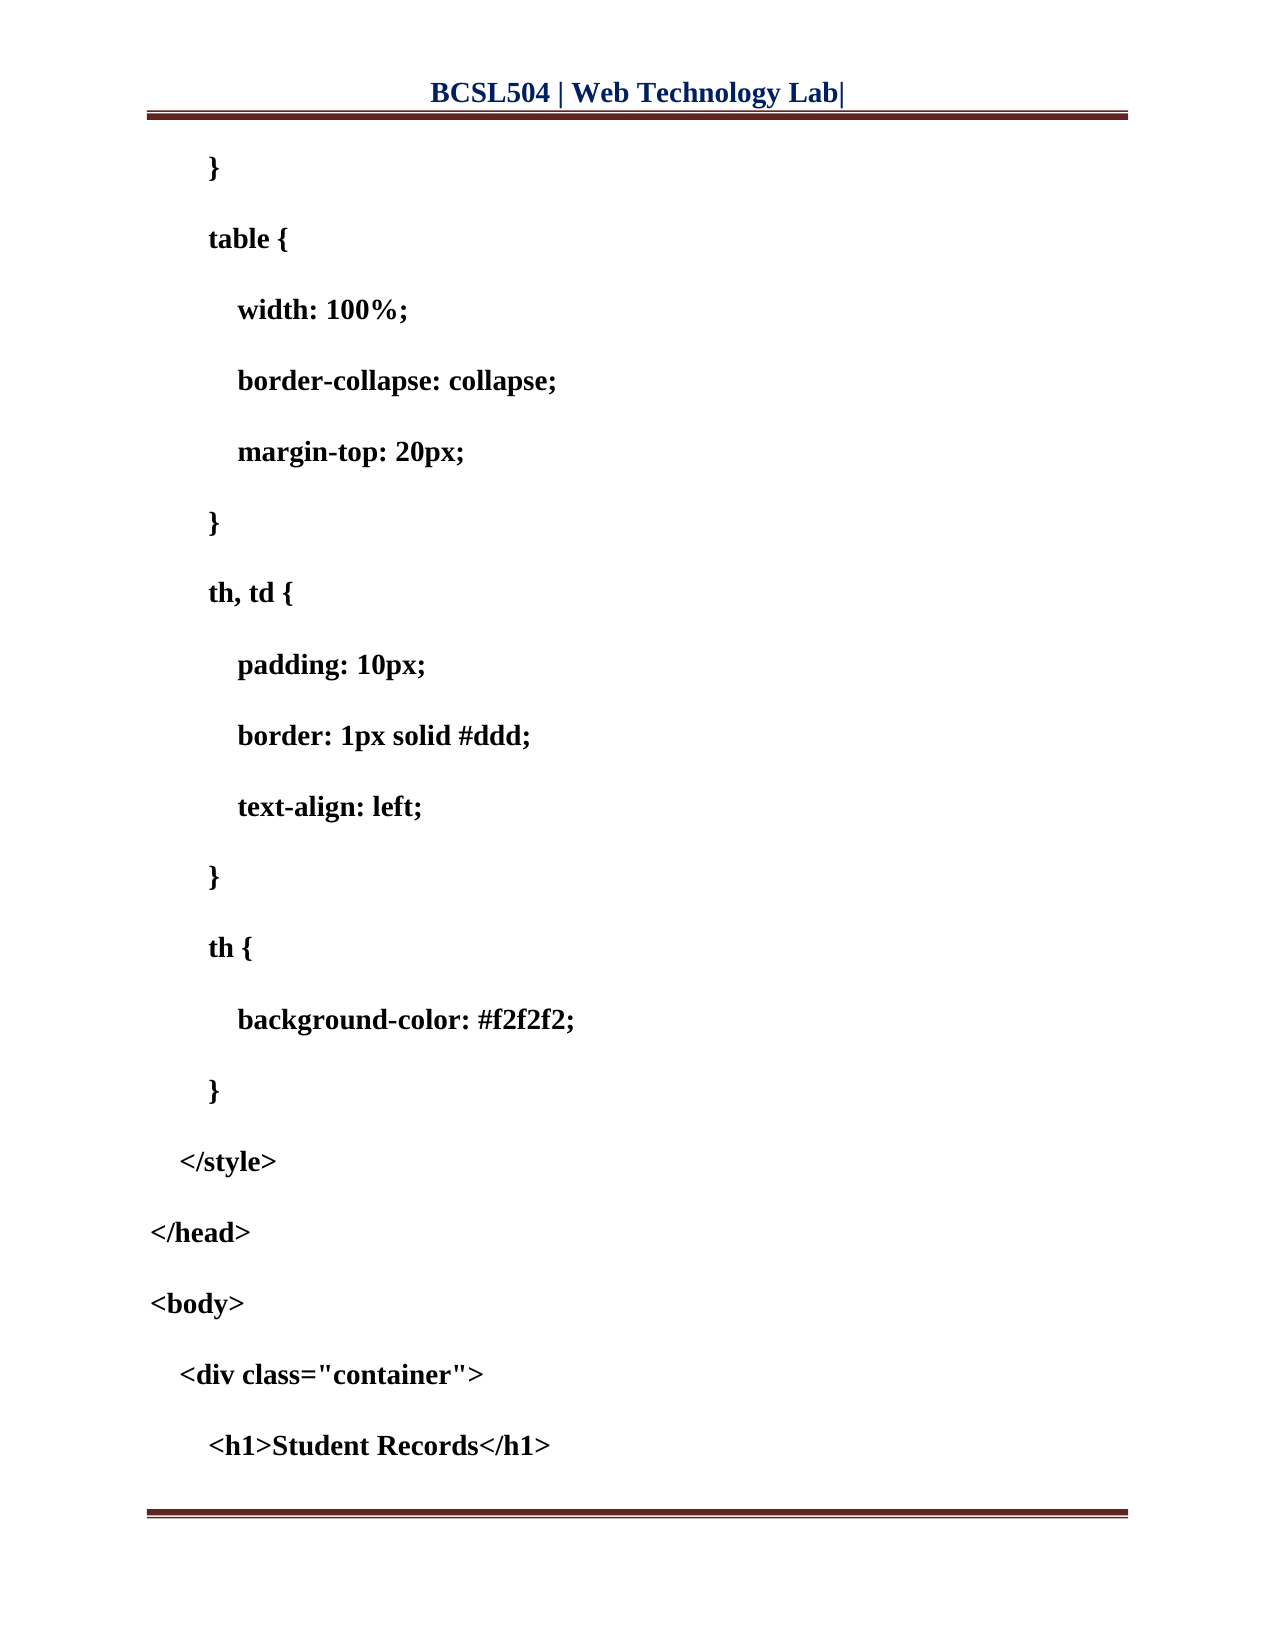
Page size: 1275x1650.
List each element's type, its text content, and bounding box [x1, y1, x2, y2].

text th, td { [208, 576, 1137, 609]
text background-color: #f2f2f2; [237, 1002, 1137, 1035]
text <body> [150, 1286, 1137, 1320]
text } [208, 1073, 1137, 1106]
text <h1>Student Records</h1> [208, 1428, 1137, 1462]
text <div class="container"> [179, 1357, 1137, 1391]
text } [208, 859, 1137, 893]
text width: 100%; [237, 292, 1137, 325]
text border: 1px solid #ddd; text-align: left; [237, 718, 532, 822]
text </style> [179, 1144, 1137, 1177]
text padding: 10px; [237, 647, 1137, 680]
text border-collapse: collapse; margin-top: 20px; [237, 363, 558, 467]
text } [208, 150, 1137, 183]
text } [208, 505, 1137, 538]
text table { [208, 221, 1137, 254]
text th { [208, 931, 1137, 964]
text </head> [150, 1215, 1137, 1248]
